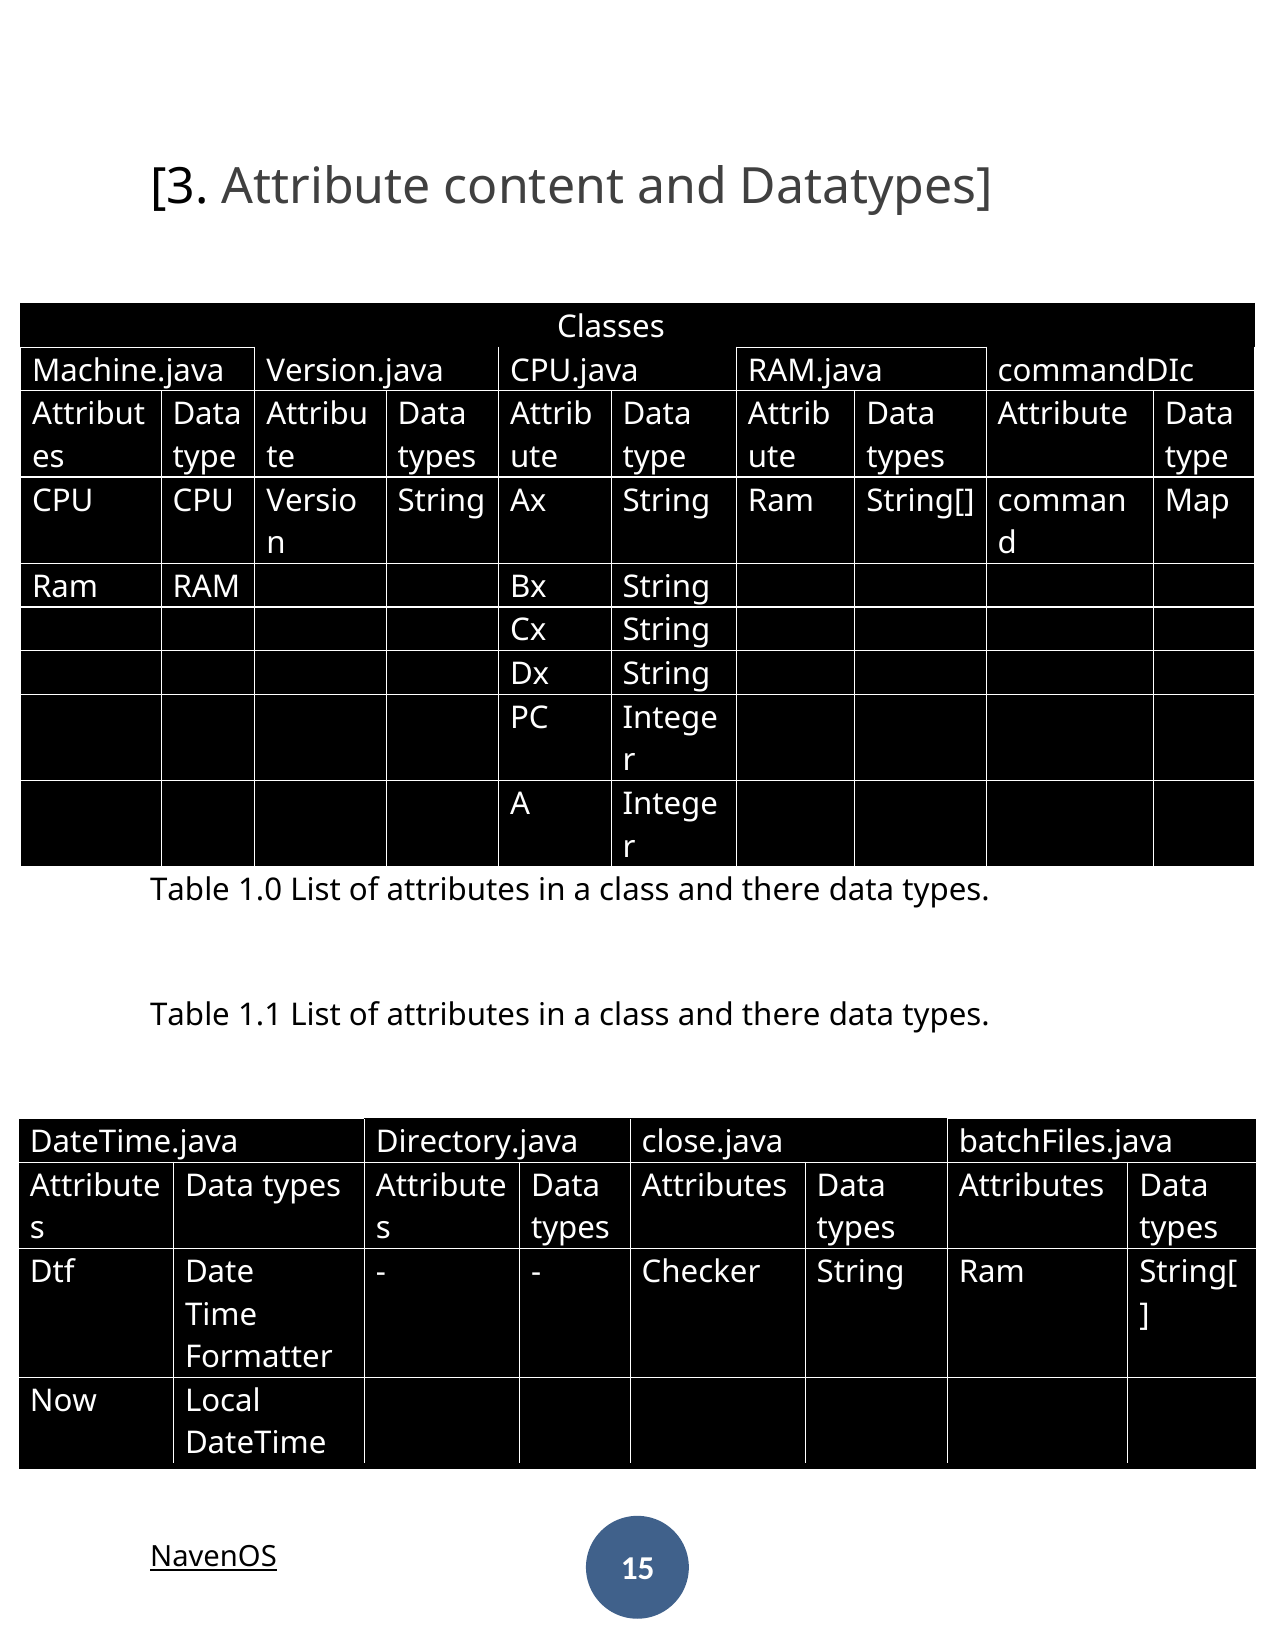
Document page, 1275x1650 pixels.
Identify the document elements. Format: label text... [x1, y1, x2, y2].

table_header batchFiles.java [948, 1119, 1256, 1162]
table_cell String [806, 1249, 947, 1377]
table_cell [987, 564, 1153, 606]
table_cell [855, 781, 986, 866]
table_cell [631, 1378, 805, 1463]
table_cell [948, 1378, 1127, 1463]
table_cell CPU [21, 478, 161, 563]
table_cell [387, 651, 498, 694]
table_cell [987, 651, 1153, 694]
table_cell [855, 695, 986, 780]
table_cell [1154, 695, 1254, 780]
table_cell [162, 781, 254, 866]
table_cell [855, 651, 986, 694]
table_cell [855, 608, 986, 650]
table_cell [855, 564, 986, 606]
table_cell [987, 781, 1153, 866]
table_cell commandDIc [987, 348, 1254, 390]
table_cell [387, 564, 498, 606]
table_cell [737, 651, 854, 694]
table_cell Local DateTime [174, 1378, 364, 1463]
table_cell Attributes [631, 1163, 805, 1248]
table_cell [162, 695, 254, 780]
table_cell Attributes [948, 1163, 1127, 1248]
table_cell Data type [1154, 391, 1254, 476]
table_cell [255, 564, 386, 606]
table_cell [255, 781, 386, 866]
table_cell - [520, 1249, 630, 1377]
table_cell Ram [948, 1249, 1127, 1377]
text Table 1.0 List of attributes in a class and there data types. [150, 867, 1125, 910]
table_cell [737, 695, 854, 780]
table_cell Data type [612, 391, 736, 476]
table_cell [737, 564, 854, 606]
table_cell [387, 781, 498, 866]
table_cell [1128, 1378, 1256, 1463]
table_cell Attributes [21, 391, 161, 476]
table_cell Date Time Formatter [174, 1249, 364, 1377]
table_cell String [612, 478, 736, 563]
table_cell Attributes [365, 1163, 519, 1248]
table_cell Now [19, 1378, 173, 1463]
table_cell Ram [21, 564, 161, 606]
table_cell Version.java [255, 348, 498, 390]
table_cell [806, 1378, 947, 1463]
table_cell [387, 608, 498, 650]
table_cell [737, 781, 854, 866]
text Table 1.1 List of attributes in a class and there data types. [150, 992, 1125, 1035]
table_cell [365, 1378, 519, 1463]
table_cell Attribute [255, 391, 386, 476]
table_cell [21, 651, 161, 694]
table_cell RAM.java [737, 348, 986, 390]
table_cell [255, 608, 386, 650]
table_cell Data types [855, 391, 986, 476]
table_cell Version [255, 478, 386, 563]
table_cell [1154, 781, 1254, 866]
table_cell command [987, 478, 1153, 563]
table_cell String [387, 478, 498, 563]
table_cell String [612, 608, 736, 650]
table_cell Attribute [987, 391, 1153, 476]
table_cell [255, 695, 386, 780]
table_cell Data types [387, 391, 498, 476]
table_cell Data types [1128, 1163, 1256, 1248]
table_cell String[] [855, 478, 986, 563]
table_cell [21, 695, 161, 780]
table_cell String[] [1128, 1249, 1256, 1377]
table_cell Checker [631, 1249, 805, 1377]
table_header close.java [631, 1119, 947, 1162]
table_cell Ram [737, 478, 854, 563]
table_header Classes [21, 304, 1254, 347]
table_cell CPU.java [499, 348, 736, 390]
table_cell [21, 781, 161, 866]
table_cell [987, 608, 1153, 650]
table_cell Integer [612, 695, 736, 780]
table_cell CPU [162, 478, 254, 563]
table_header DateTime.java [19, 1119, 364, 1162]
table_cell Dx [499, 651, 611, 694]
table_cell A [499, 781, 611, 866]
table_cell Bx [499, 564, 611, 606]
table_cell Data type [162, 391, 254, 476]
table_cell Data types [174, 1163, 364, 1248]
table_cell [162, 608, 254, 650]
table_cell Attributes [19, 1163, 173, 1248]
table_cell [21, 608, 161, 650]
table_cell Integer [612, 781, 736, 866]
table_cell RAM [162, 564, 254, 606]
table_cell Attrib ute [499, 391, 611, 476]
table_cell Ax [499, 478, 611, 563]
table_cell [1154, 651, 1254, 694]
table_cell [387, 695, 498, 780]
table_cell Cx [499, 608, 611, 650]
table_cell String [612, 651, 736, 694]
table_cell [1154, 608, 1254, 650]
table_cell [737, 608, 854, 650]
table_cell [520, 1378, 630, 1463]
table_cell Attribute [737, 391, 854, 476]
table_cell [162, 651, 254, 694]
table_cell - [365, 1249, 519, 1377]
table_cell [1154, 564, 1254, 606]
table_header Directory.java [365, 1119, 630, 1162]
text [3. Attribute content and Datatypes] [150, 150, 1125, 218]
table_cell Data types [806, 1163, 947, 1248]
table_cell Data types [520, 1163, 630, 1248]
table_cell Dtf [19, 1249, 173, 1377]
table_cell PC [499, 695, 611, 780]
table_cell [987, 695, 1153, 780]
table_cell Machine.java [21, 348, 254, 390]
table_cell Map [1154, 478, 1254, 563]
table_cell String [612, 564, 736, 606]
table_cell [255, 651, 386, 694]
